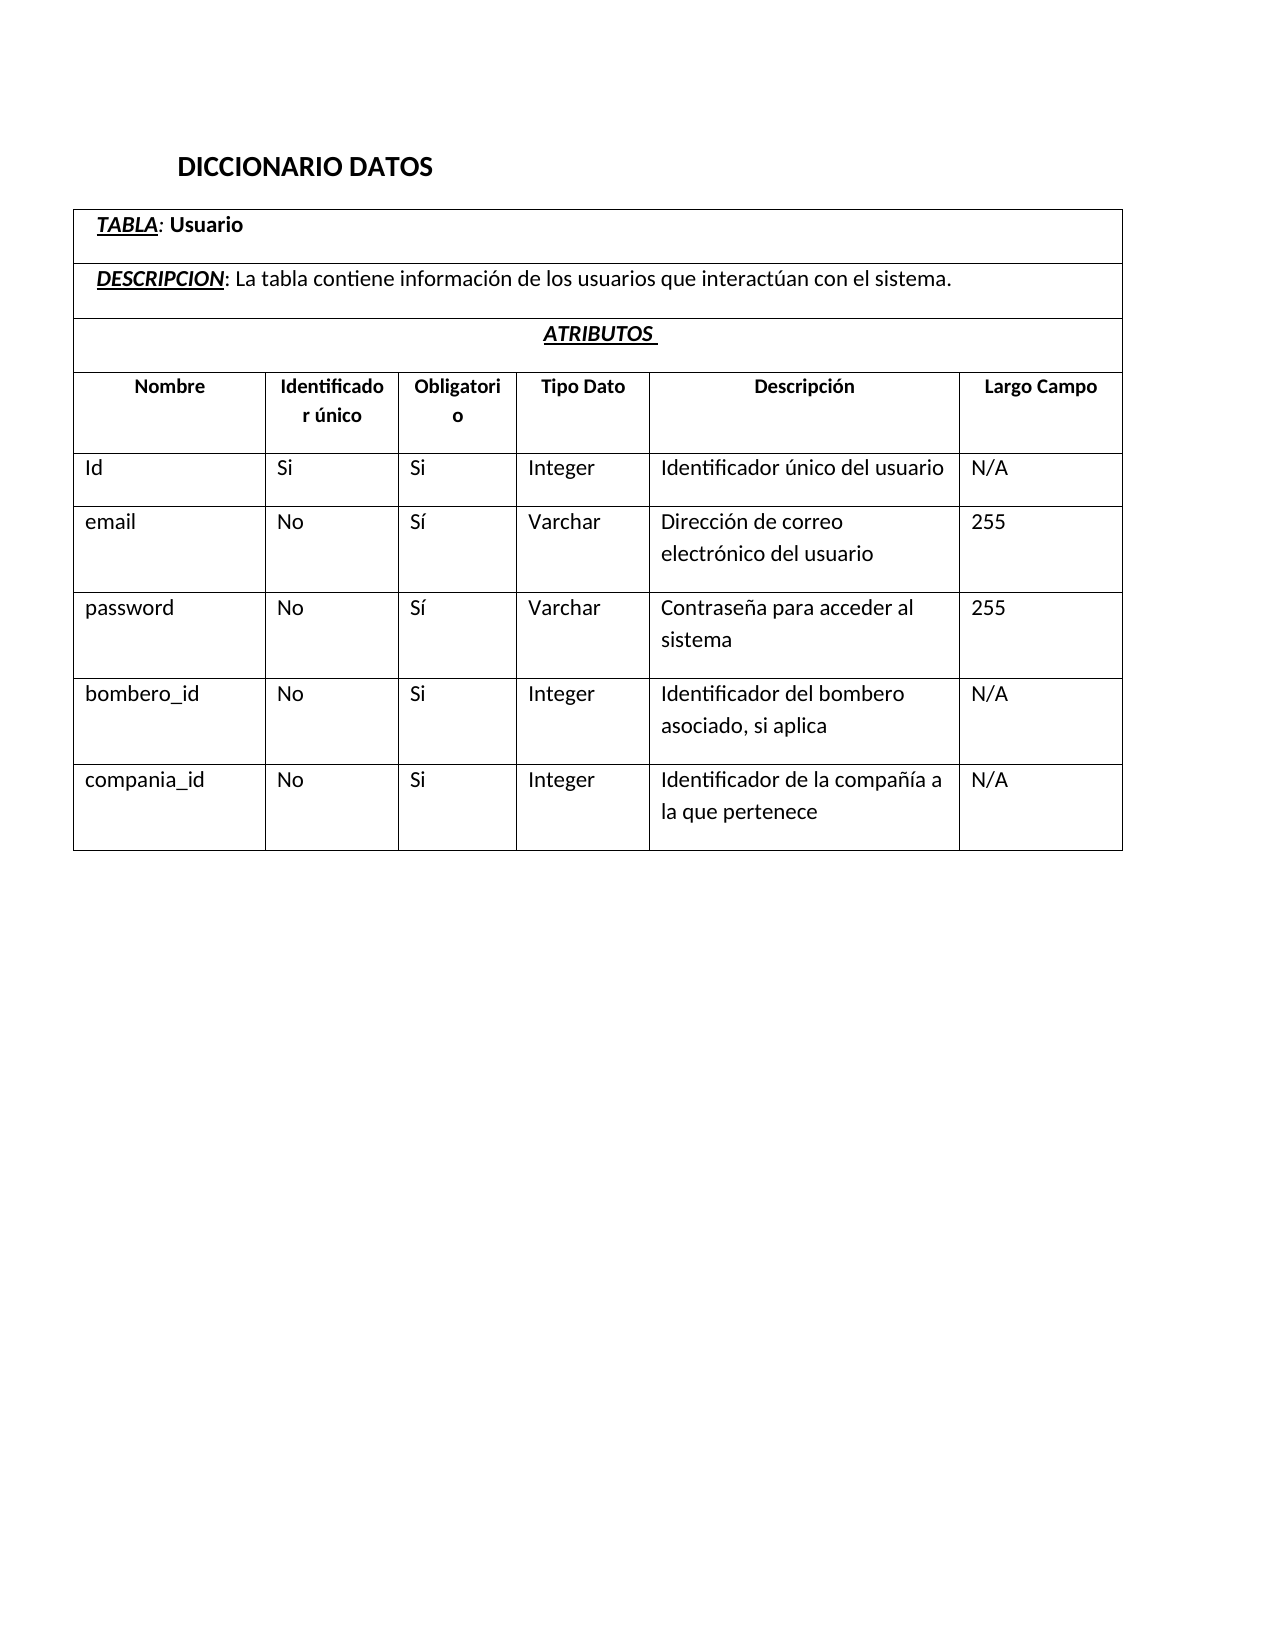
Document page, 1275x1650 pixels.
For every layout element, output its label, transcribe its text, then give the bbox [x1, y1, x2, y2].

table_cell Identificador de la compañía a la que pertenece [650, 765, 959, 850]
table_cell No [266, 765, 398, 850]
table_cell Sí [399, 593, 516, 678]
table_cell Si [399, 454, 516, 506]
table_cell Integer [517, 679, 649, 764]
table_cell No [266, 679, 398, 764]
table_cell 255 [960, 593, 1122, 678]
table_cell Largo Campo [960, 373, 1122, 452]
table_cell bombero_id [74, 679, 265, 764]
table_cell Integer [517, 454, 649, 506]
table_cell Id [74, 454, 265, 506]
table_cell Integer [517, 765, 649, 850]
table_cell Varchar [517, 507, 649, 592]
table_cell Sí [399, 507, 516, 592]
table_cell N/A [960, 454, 1122, 506]
table_header TABLA: Usuario [74, 210, 1122, 263]
table_cell N/A [960, 679, 1122, 764]
table_cell Tipo Dato [517, 373, 649, 452]
table_cell Obligatorio [399, 373, 516, 452]
table_cell Nombre [74, 373, 265, 452]
table_cell Si [399, 765, 516, 850]
table_cell 255 [960, 507, 1122, 592]
table_cell compania_id [74, 765, 265, 850]
table_cell email [74, 507, 265, 592]
table_cell Si [399, 679, 516, 764]
table_cell ATRIBUTOS [74, 319, 1122, 372]
table_cell Si [266, 454, 398, 506]
table_cell No [266, 507, 398, 592]
table_cell N/A [960, 765, 1122, 850]
table_cell Identificador único del usuario [650, 454, 959, 506]
table_cell Contraseña para acceder al sistema [650, 593, 959, 678]
table_cell Varchar [517, 593, 649, 678]
table_cell password [74, 593, 265, 678]
table_cell Identificador único [266, 373, 398, 452]
table_cell No [266, 593, 398, 678]
table_cell Descripción [650, 373, 959, 452]
table_cell Identificador del bombero asociado, si aplica [650, 679, 959, 764]
text DICCIONARIO DATOS [177, 148, 1211, 183]
table_cell DESCRIPCION: La tabla contiene información de los usuarios que interactúan con el sistema. [74, 264, 1122, 318]
table_cell Dirección de correo electrónico del usuario [650, 507, 959, 592]
